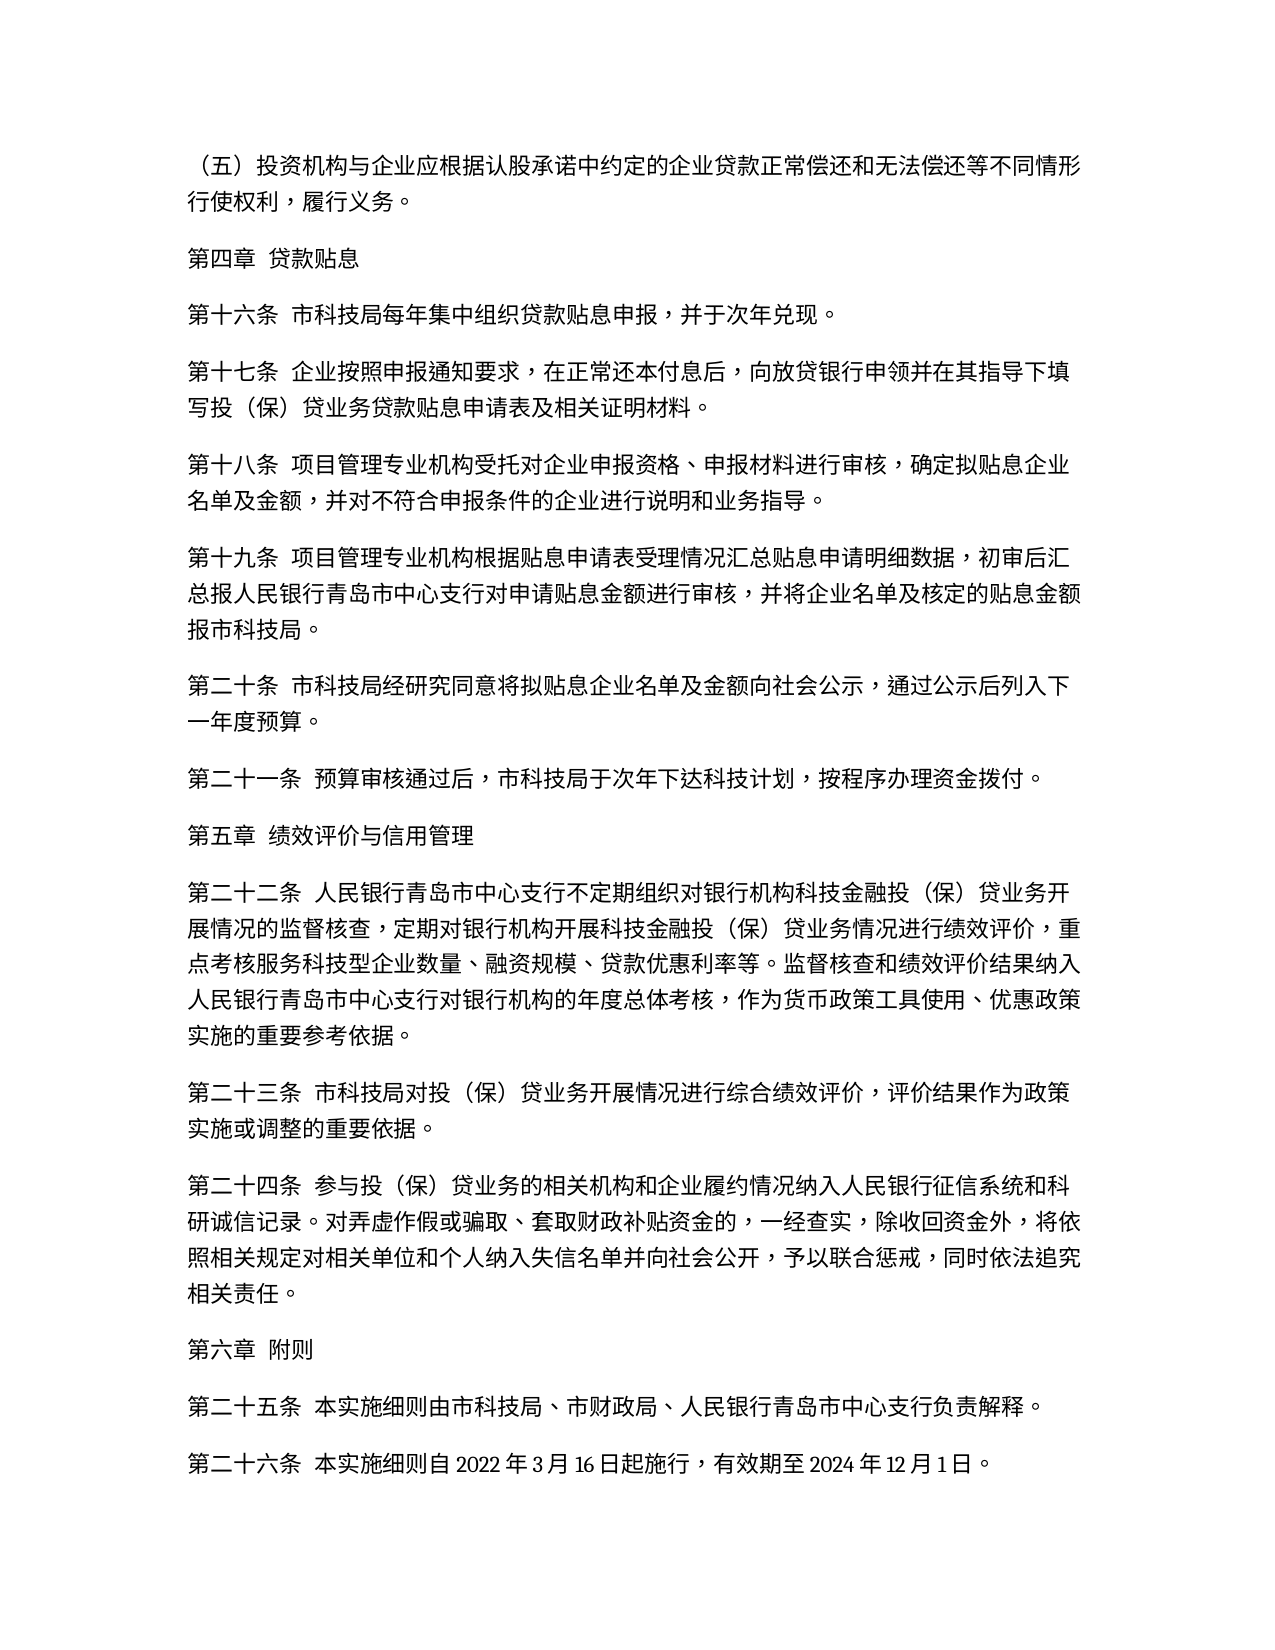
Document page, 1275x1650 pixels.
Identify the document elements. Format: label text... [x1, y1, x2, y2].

text 第十九条 项目管理专业机构根据贴息申请表受理情况汇总贴息申请明细数据，初审后汇总报人民银行青岛市中心支行对申请贴息金额进行审核，并将企业名单及核定的贴息金额报市科技局。 [187, 542, 1087, 645]
text 第十八条 项目管理专业机构受托对企业申报资格、申报材料进行审核，确定拟贴息企业名单及金额，并对不符合申报条件的企业进行说明和业务指导。 [187, 449, 1087, 516]
text （五）投资机构与企业应根据认股承诺中约定的企业贷款正常偿还和无法偿还等不同情形行使权利，履行义务。 [187, 150, 1087, 217]
text 第二十四条 参与投（保）贷业务的相关机构和企业履约情况纳入人民银行征信系统和科研诚信记录。对弄虚作假或骗取、套取财政补贴资金的，一经查实，除收回资金外，将依照相关规定对相关单位和个人纳入失信名单并向社会公开，予以联合惩戒，同时依法追究相关责任。 [187, 1170, 1087, 1309]
text 第十六条 市科技局每年集中组织贷款贴息申报，并于次年兑现。 [187, 299, 1087, 331]
text 第四章 贷款贴息 [187, 243, 1087, 274]
text 第二十六条 本实施细则自2022年3月16日起施行，有效期至2024年12月1日。 [187, 1448, 1087, 1479]
text 第二十五条 本实施细则由市科技局、市财政局、人民银行青岛市中心支行负责解释。 [187, 1391, 1087, 1422]
text 第二十二条 人民银行青岛市中心支行不定期组织对银行机构科技金融投（保）贷业务开展情况的监督核查，定期对银行机构开展科技金融投（保）贷业务情况进行绩效评价，重点考核服务科技型企业数量、融资规模、贷款优惠利率等。监督核查和绩效评价结果纳入人民银行青岛市中心支行对银行机构的年度总体考核，作为货币政策工具使用、优惠政策实施的重要参考依据。 [187, 877, 1087, 1052]
text 第二十三条 市科技局对投（保）贷业务开展情况进行综合绩效评价，评价结果作为政策实施或调整的重要依据。 [187, 1077, 1087, 1144]
text 第二十一条 预算审核通过后，市科技局于次年下达科技计划，按程序办理资金拨付。 [187, 763, 1087, 794]
text 第六章 附则 [187, 1334, 1087, 1366]
text 第二十条 市科技局经研究同意将拟贴息企业名单及金额向社会公示，通过公示后列入下一年度预算。 [187, 670, 1087, 737]
text 第五章 绩效评价与信用管理 [187, 820, 1087, 851]
text 第十七条 企业按照申报通知要求，在正常还本付息后，向放贷银行申领并在其指导下填写投（保）贷业务贷款贴息申请表及相关证明材料。 [187, 356, 1087, 423]
